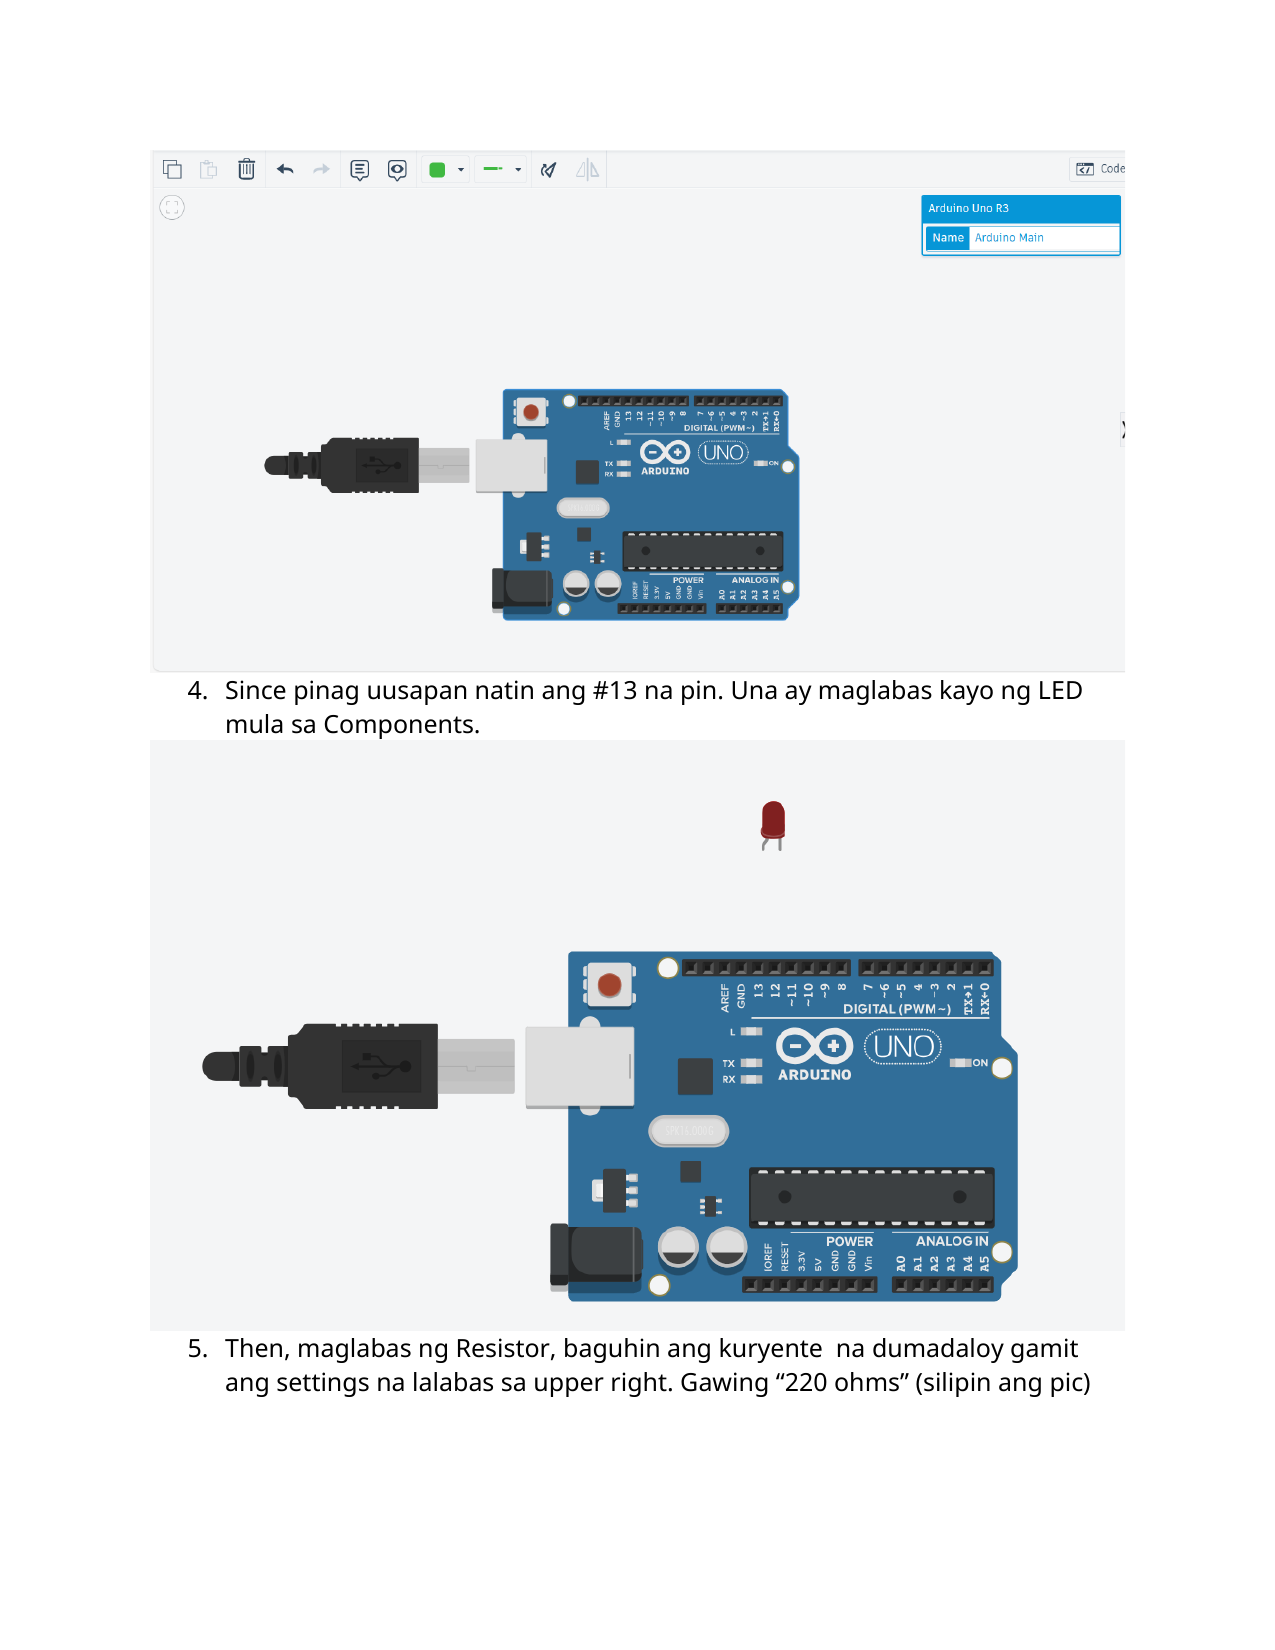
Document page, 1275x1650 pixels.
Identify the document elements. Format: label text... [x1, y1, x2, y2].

list Then, maglabas ng Resistor, baguhin ang kuryente na dumadaloy gamit ang settings na lalabas sa upper right. Gawing “220 ohms” (silipin ang pic) [187, 1331, 1125, 1398]
list Since pinag uusapan natin ang #13 na pin. Una ay maglabas kayo ng LED mula sa Components. [187, 673, 1125, 740]
picture [150, 150, 1125, 673]
picture [150, 740, 1125, 1331]
